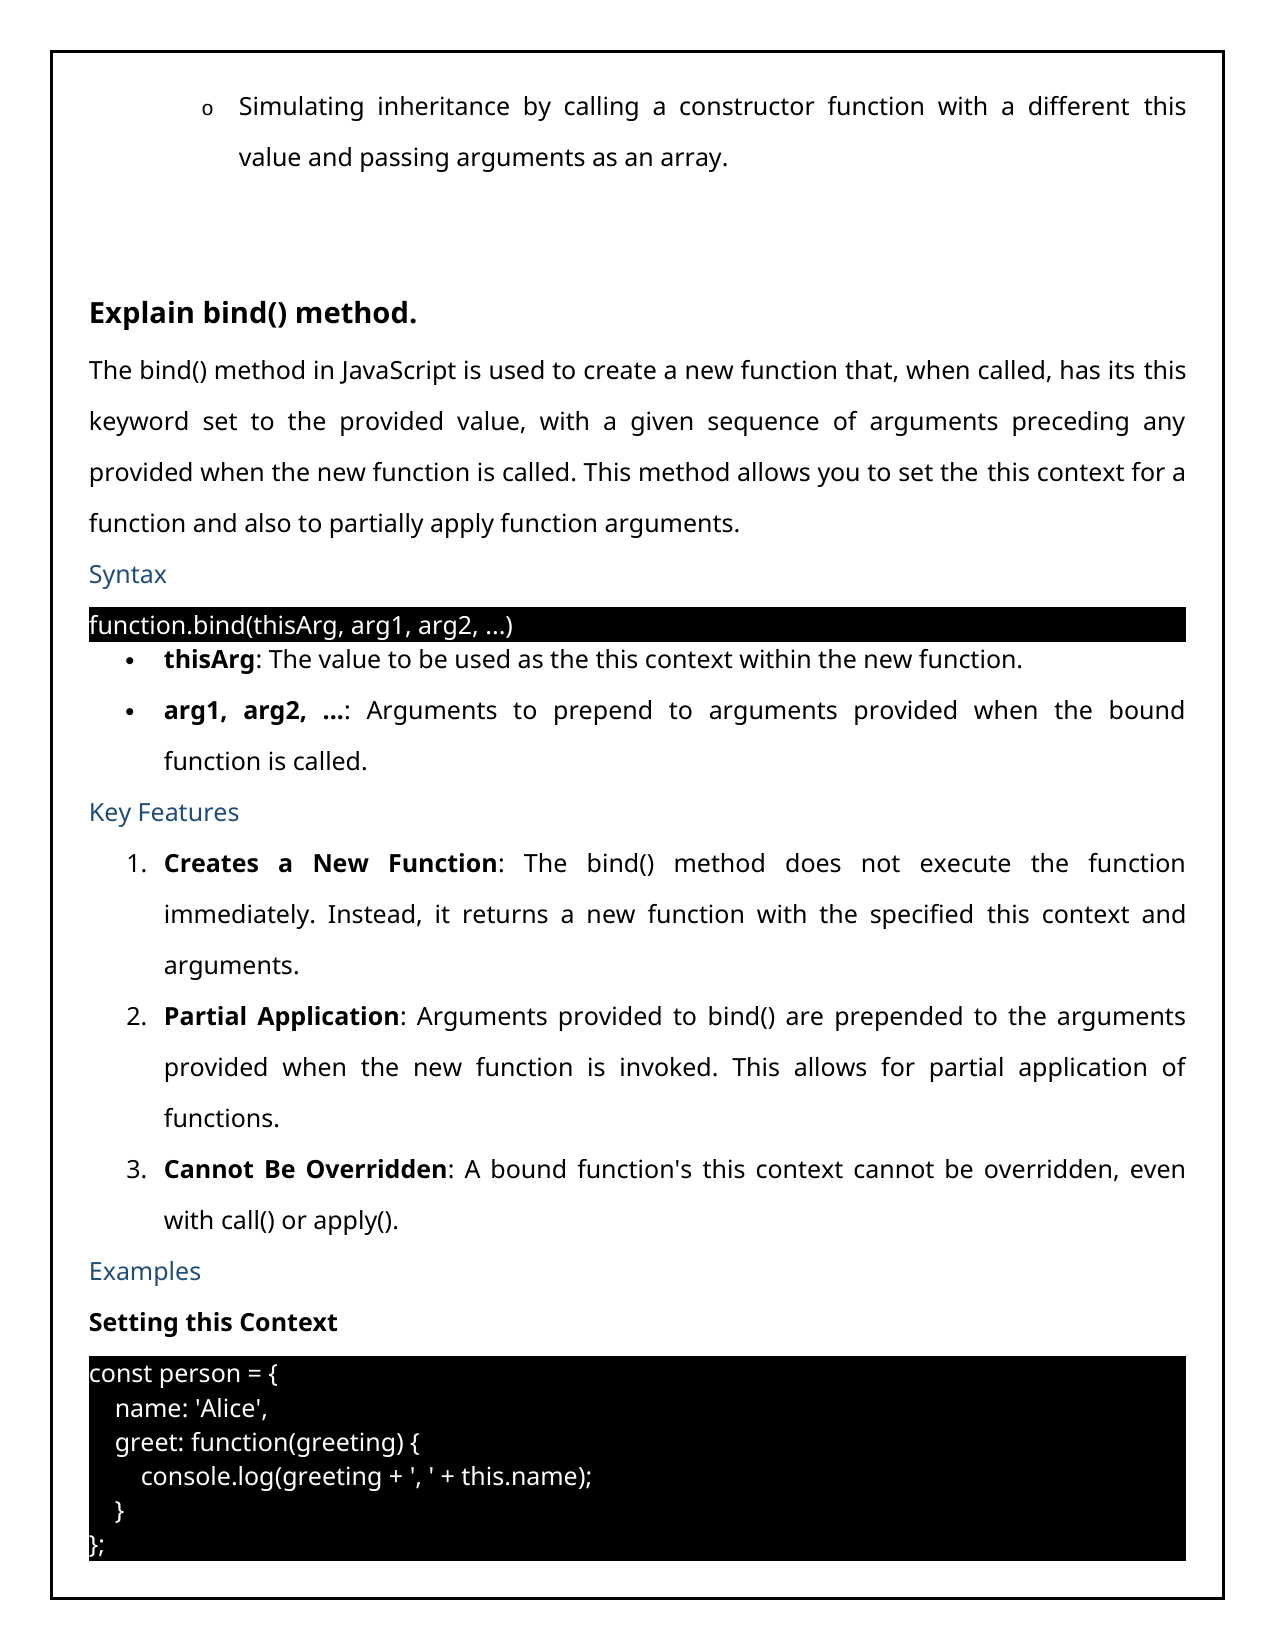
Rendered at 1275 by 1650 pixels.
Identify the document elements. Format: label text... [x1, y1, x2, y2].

text console.log(greeting + ', ' + this.name); [89, 1458, 1186, 1492]
text const person = { [89, 1356, 1186, 1390]
text name: 'Alice', [89, 1390, 1186, 1424]
text The bind() method in JavaScript is used to create a new function that, when called, has its this keyword set to the provided value, with a given sequence of arguments preceding any provided when the new function is called. This method allows you to set the this context for a function and also to partially apply function arguments. [89, 352, 1186, 539]
list Simulating inheritance by calling a constructor function with a different this value and passing arguments as an array. [201, 89, 1186, 174]
list Cannot Be Overridden: A bound function's this context cannot be overridden, even with call() or apply(). [126, 1152, 1186, 1237]
text greet: function(greeting) { [89, 1424, 1186, 1458]
subtitle Key Features [89, 795, 1186, 829]
subtitle Syntax [89, 556, 1186, 591]
list Partial Application: Arguments provided to bind() are prepended to the arguments provided when the new function is invoked. This allows for partial application of functions. [126, 999, 1186, 1135]
list arg1, arg2, ...: Arguments to prepend to arguments provided when the bound function is called. [126, 693, 1186, 778]
list thisArg: The value to be used as the this context within the new function. [126, 642, 1186, 676]
text function.bind(thisArg, arg1, arg2, ...) [89, 607, 1186, 642]
text }; [89, 1526, 1186, 1561]
subtitle Setting this Context [89, 1305, 1186, 1339]
text } [89, 1492, 1186, 1526]
text Explain bind() method. [89, 293, 1186, 332]
subtitle Examples [89, 1254, 1186, 1288]
list Creates a New Function: The bind() method does not execute the function immediately. Instead, it returns a new function with the specified this context and arguments. [126, 846, 1186, 982]
